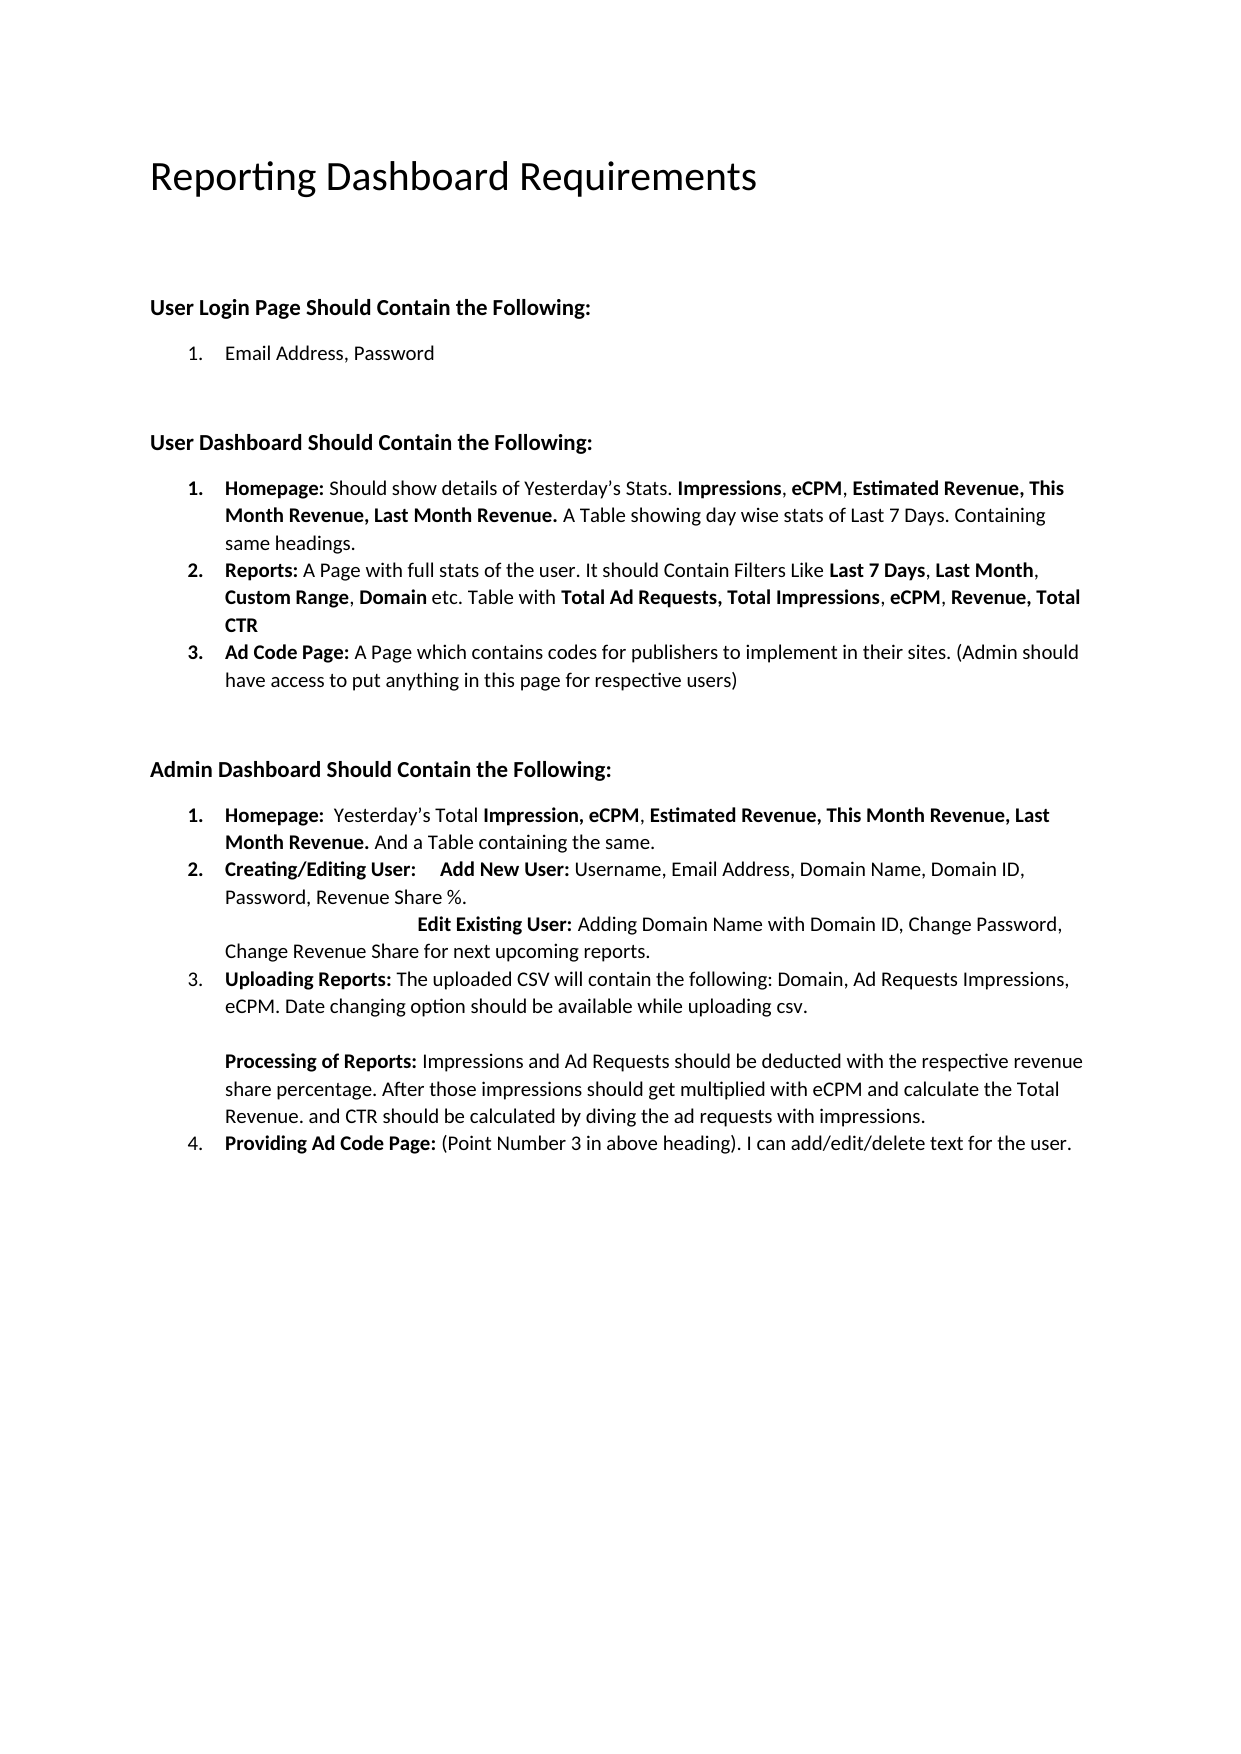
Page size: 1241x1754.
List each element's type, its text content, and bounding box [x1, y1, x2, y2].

text User Dashboard Should Contain the Following: [150, 428, 1090, 456]
list Homepage: Should show details of Yesterday’s Stats. Impressions, eCPM, Estimated Revenue, This Month Revenue, Last Month Revenue. A Table showing day wise stats of Last 7 Days. Containing same headings. [187, 475, 1090, 555]
text Admin Dashboard Should Contain the Following: [150, 755, 1090, 783]
list Providing Ad Code Page: (Point Number 3 in above heading). I can add/edit/delete text for the user. [187, 1131, 1090, 1156]
list Creating/Editing User: Add New User: Username, Email Address, Domain Name, Domain ID, Password, Revenue Share %. Edit Existing User: Adding Domain Name with Domain ID, Change Password, Change Revenue Share for next upcoming reports. [187, 857, 1090, 964]
list Uploading Reports: The uploaded CSV will contain the following: Domain, Ad Requests Impressions, eCPM. Date changing option should be available while uploading csv. Processing of Reports: Impressions and Ad Requests should be deducted with the respective revenue share percentage. After those impressions should get multiplied with eCPM and calculate the Total Revenue. and CTR should be calculated by diving the ad requests with impressions. [187, 966, 1090, 1128]
text Reporting Dashboard Requirements [150, 150, 1090, 201]
list Reports: A Page with full stats of the user. It should Contain Filters Like Last 7 Days, Last Month, Custom Range, Domain etc. Table with Total Ad Requests, Total Impressions, eCPM, Revenue, Total CTR [187, 557, 1090, 637]
list Homepage: Yesterday’s Total Impression, eCPM, Estimated Revenue, This Month Revenue, Last Month Revenue. And a Table containing the same. [187, 802, 1090, 854]
list Email Address, Password [187, 340, 1090, 365]
list Ad Code Page: A Page which contains codes for publishers to implement in their sites. (Admin should have access to put anything in this page for respective users) [187, 639, 1090, 692]
text User Login Page Should Contain the Following: [150, 293, 1090, 321]
